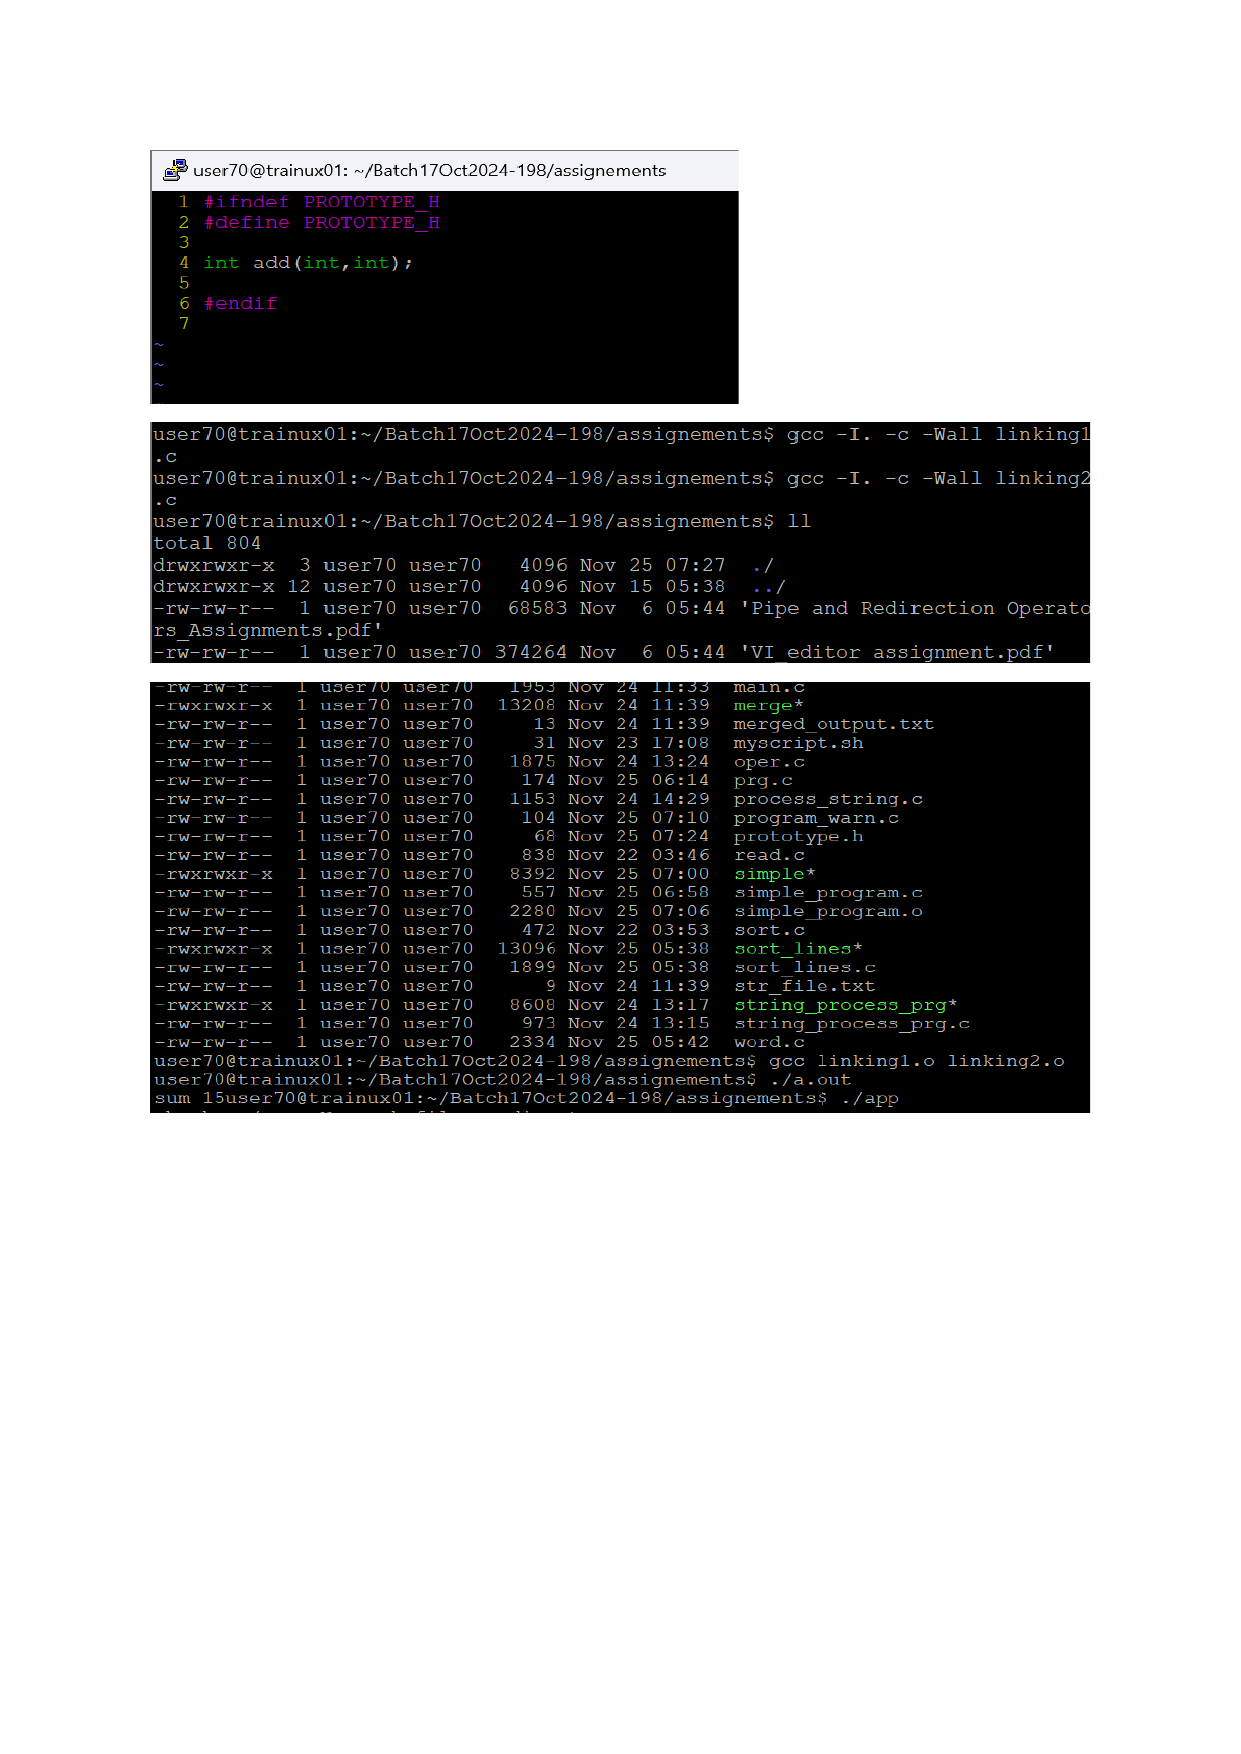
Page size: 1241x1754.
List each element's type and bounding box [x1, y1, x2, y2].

picture [150, 422, 1091, 663]
picture [150, 150, 739, 404]
picture [150, 682, 1091, 1113]
